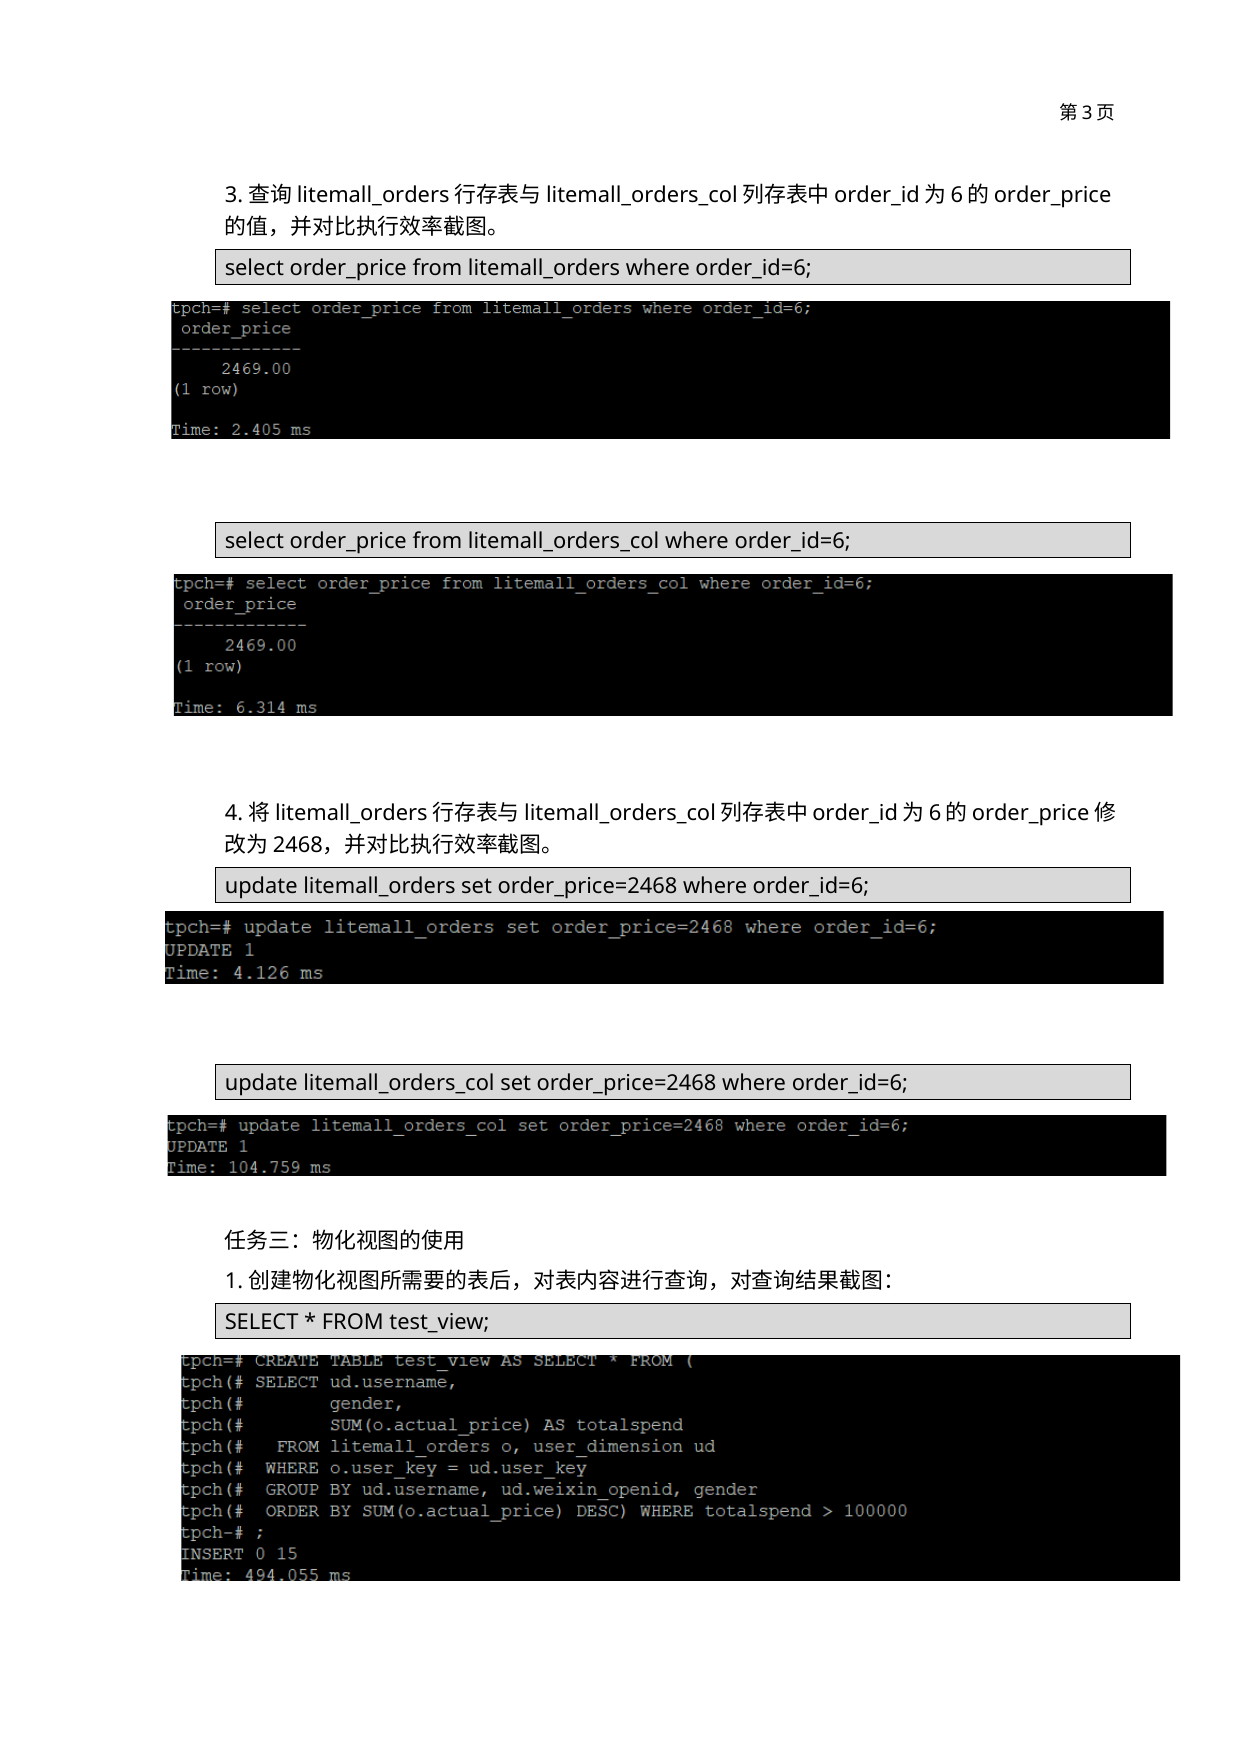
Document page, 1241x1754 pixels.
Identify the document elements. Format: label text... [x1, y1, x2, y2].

text update litemall_orders set order_price=2468 where order_id=6; [216, 868, 1130, 902]
text select order_price from litemall_orders where order_id=6; [216, 250, 1130, 284]
text update litemall_orders_col set order_price=2468 where order_id=6; [216, 1065, 1130, 1099]
text SELECT * FROM test_view; [216, 1304, 1130, 1338]
text 任务三：物化视图的使用 [224, 1223, 1122, 1254]
text 4. 将litemall_orders行存表与litemall_orders_col列存表中order_id为6的order_price修改为2468，并对比执行效率截图。 [224, 795, 1122, 859]
text select order_price from litemall_orders_col where order_id=6; [216, 523, 1130, 557]
text 1. 创建物化视图所需要的表后，对表内容进行查询，对查询结果截图： [224, 1263, 1122, 1294]
text 3. 查询litemall_orders行存表与litemall_orders_col列存表中order_id为6的order_price的值，并对比执行效率截图。 [224, 177, 1122, 241]
